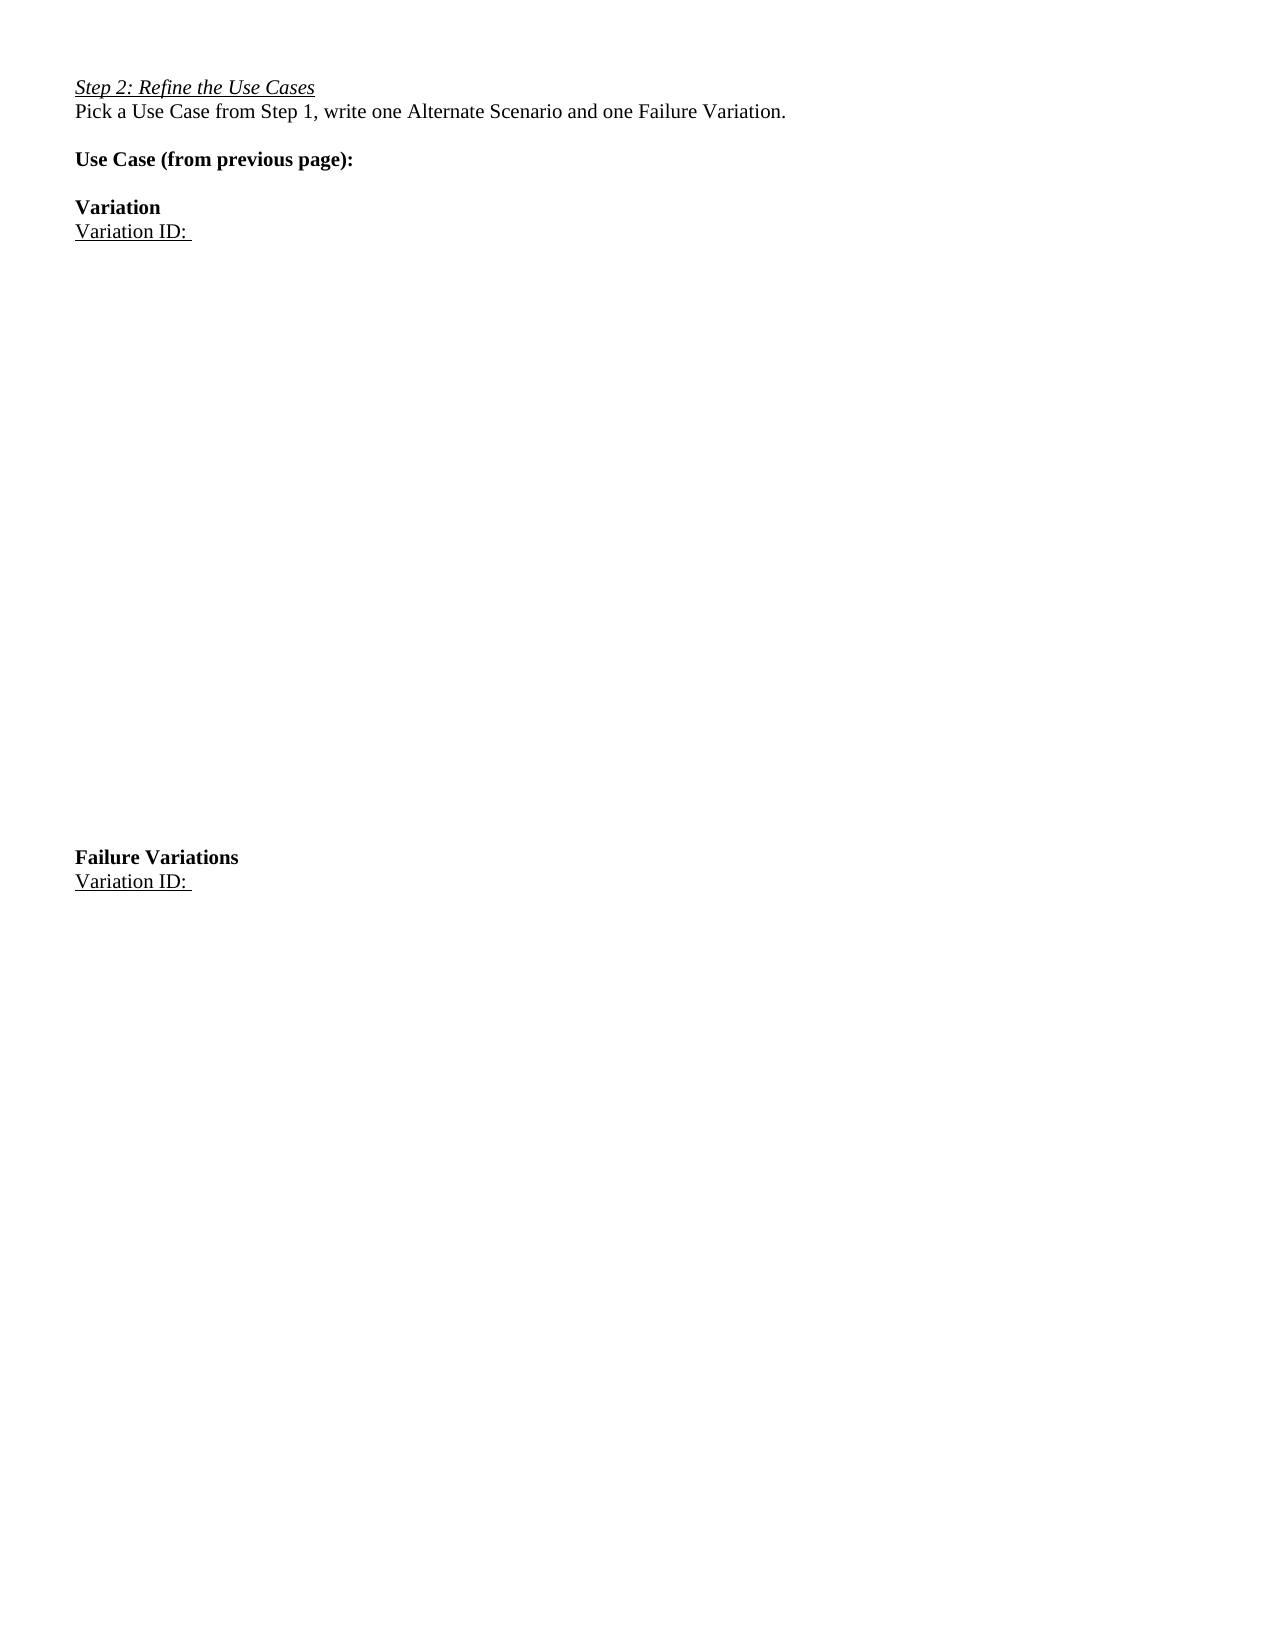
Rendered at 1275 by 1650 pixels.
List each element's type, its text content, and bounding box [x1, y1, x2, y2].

text Step 2: Refine the Use Cases [75, 75, 1200, 99]
text Variation [75, 195, 1200, 219]
text Use Case (from previous page): [75, 147, 1200, 171]
text Variation ID: [75, 869, 1200, 893]
text Failure Variations [75, 845, 1200, 869]
text Pick a Use Case from Step 1, write one Alternate Scenario and one Failure Variation. [75, 99, 1200, 123]
text Variation ID: [75, 219, 1200, 243]
